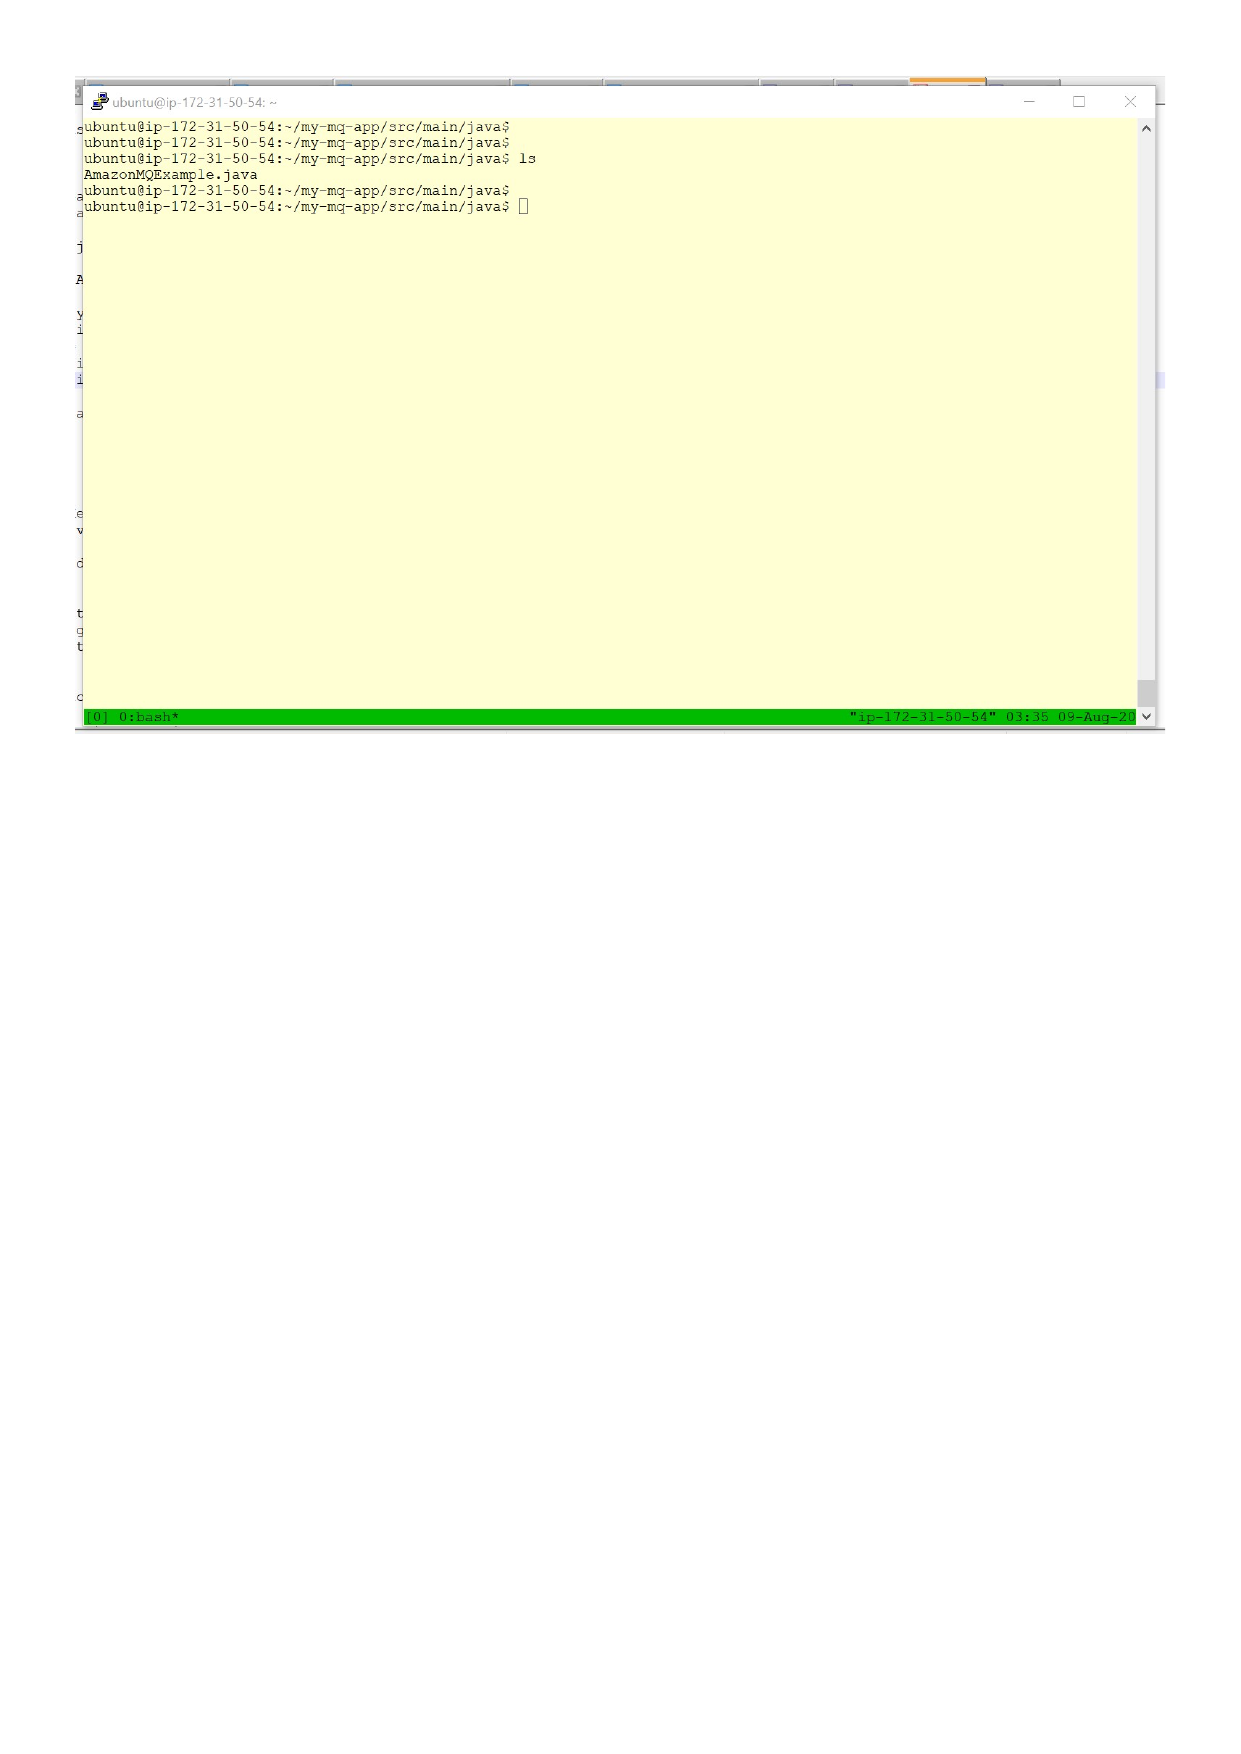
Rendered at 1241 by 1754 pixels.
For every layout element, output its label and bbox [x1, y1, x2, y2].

picture [75, 75, 1166, 734]
